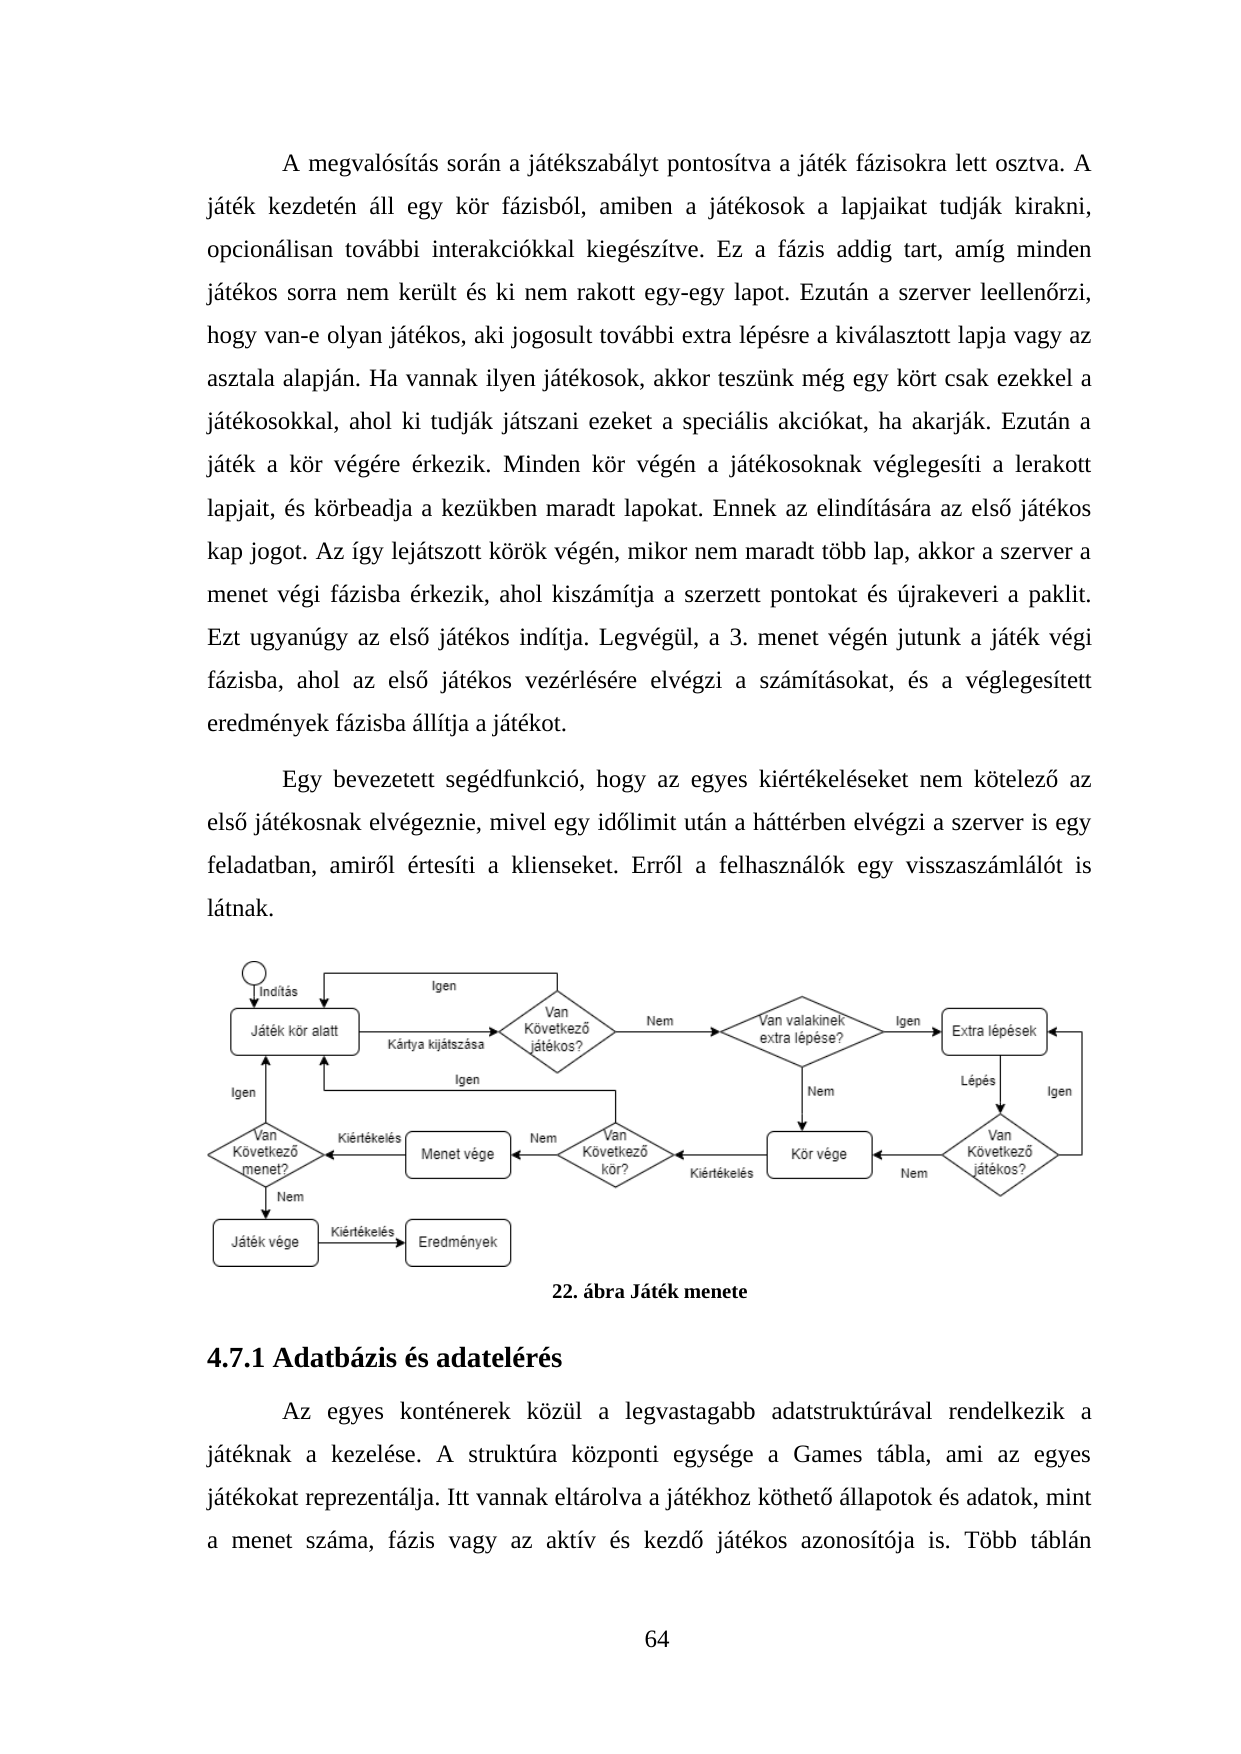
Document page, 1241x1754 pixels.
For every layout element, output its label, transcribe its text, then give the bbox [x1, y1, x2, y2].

subtitle Adatbázis és adatelérés [207, 1340, 1092, 1373]
picture [207, 961, 1092, 1267]
text A megvalósítás során a játékszabályt pontosítva a játék fázisokra lett osztva. A játék kezdetén áll egy kör fázisból, amiben a játékosok a lapjaikat tudják kirakni, opcionálisan további interakciókkal kiegészítve. Ez a fázis addig tart, amíg minden játékos sorra nem került és ki nem rakott egy-egy lapot. Ezután a szerver leellenőrzi, hogy van-e olyan játékos, aki jogosult további extra lépésre a kiválasztott lapja vagy az asztala alapján. Ha vannak ilyen játékosok, akkor teszünk még egy kört csak ezekkel a játékosokkal, ahol ki tudják játszani ezeket a speciális akciókat, ha akarják. Ezután a játék a kör végére érkezik. Minden kör végén a játékosoknak véglegesíti a lerakott lapjait, és körbeadja a kezükben maradt lapokat. Ennek az elindítására az első játékos kap jogot. Az így lejátszott körök végén, mikor nem maradt több lap, akkor a szerver a menet végi fázisba érkezik, ahol kiszámítja a szerzett pontokat és újrakeveri a paklit. Ezt ugyanúgy az első játékos indítja. Legvégül, a 3. menet végén jutunk a játék végi fázisba, ahol az első játékos vezérlésére elvégzi a számításokat, és a véglegesített eredmények fázisba állítja a játékot. [207, 148, 1092, 737]
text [207, 1396, 1092, 1554]
text Egy bevezetett segédfunkció, hogy az egyes kiértékeléseket nem kötelező az első játékosnak elvégeznie, mivel egy időlimit után a háttérben elvégzi a szerver is egy feladatban, amiről értesíti a klienseket. Erről a felhasználók egy visszaszámlálót is látnak. [207, 764, 1092, 922]
